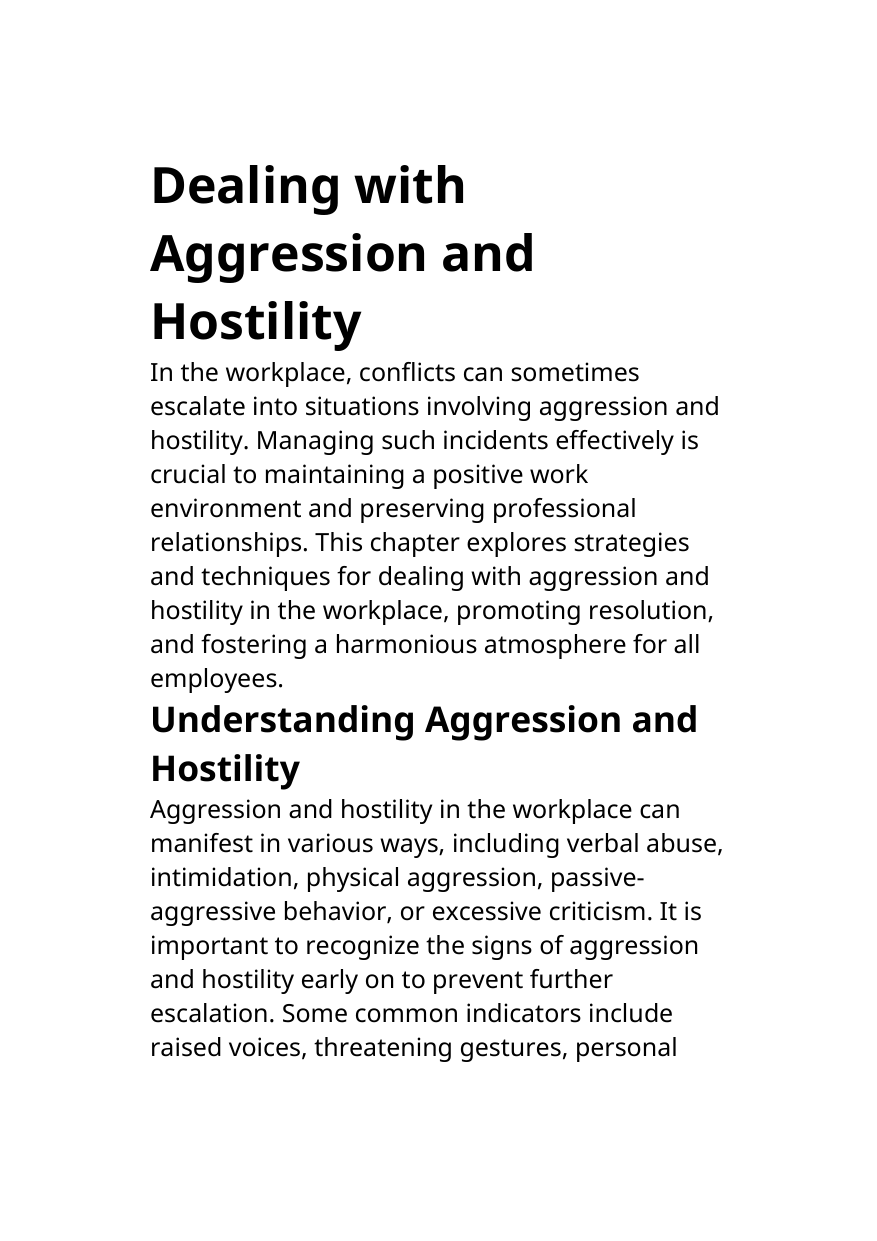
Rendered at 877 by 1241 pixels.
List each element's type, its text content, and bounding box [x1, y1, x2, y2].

text In the workplace, conflicts can sometimes escalate into situations involving aggression and hostility. Managing such incidents effectively is crucial to maintaining a positive work environment and preserving professional relationships. This chapter explores strategies and techniques for dealing with aggression and hostility in the workplace, promoting resolution, and fostering a harmonious atmosphere for all employees. [150, 354, 727, 695]
subtitle Understanding Aggression and Hostility [150, 695, 727, 791]
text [150, 791, 727, 1064]
subtitle Dealing with Aggression and Hostility [150, 150, 727, 354]
